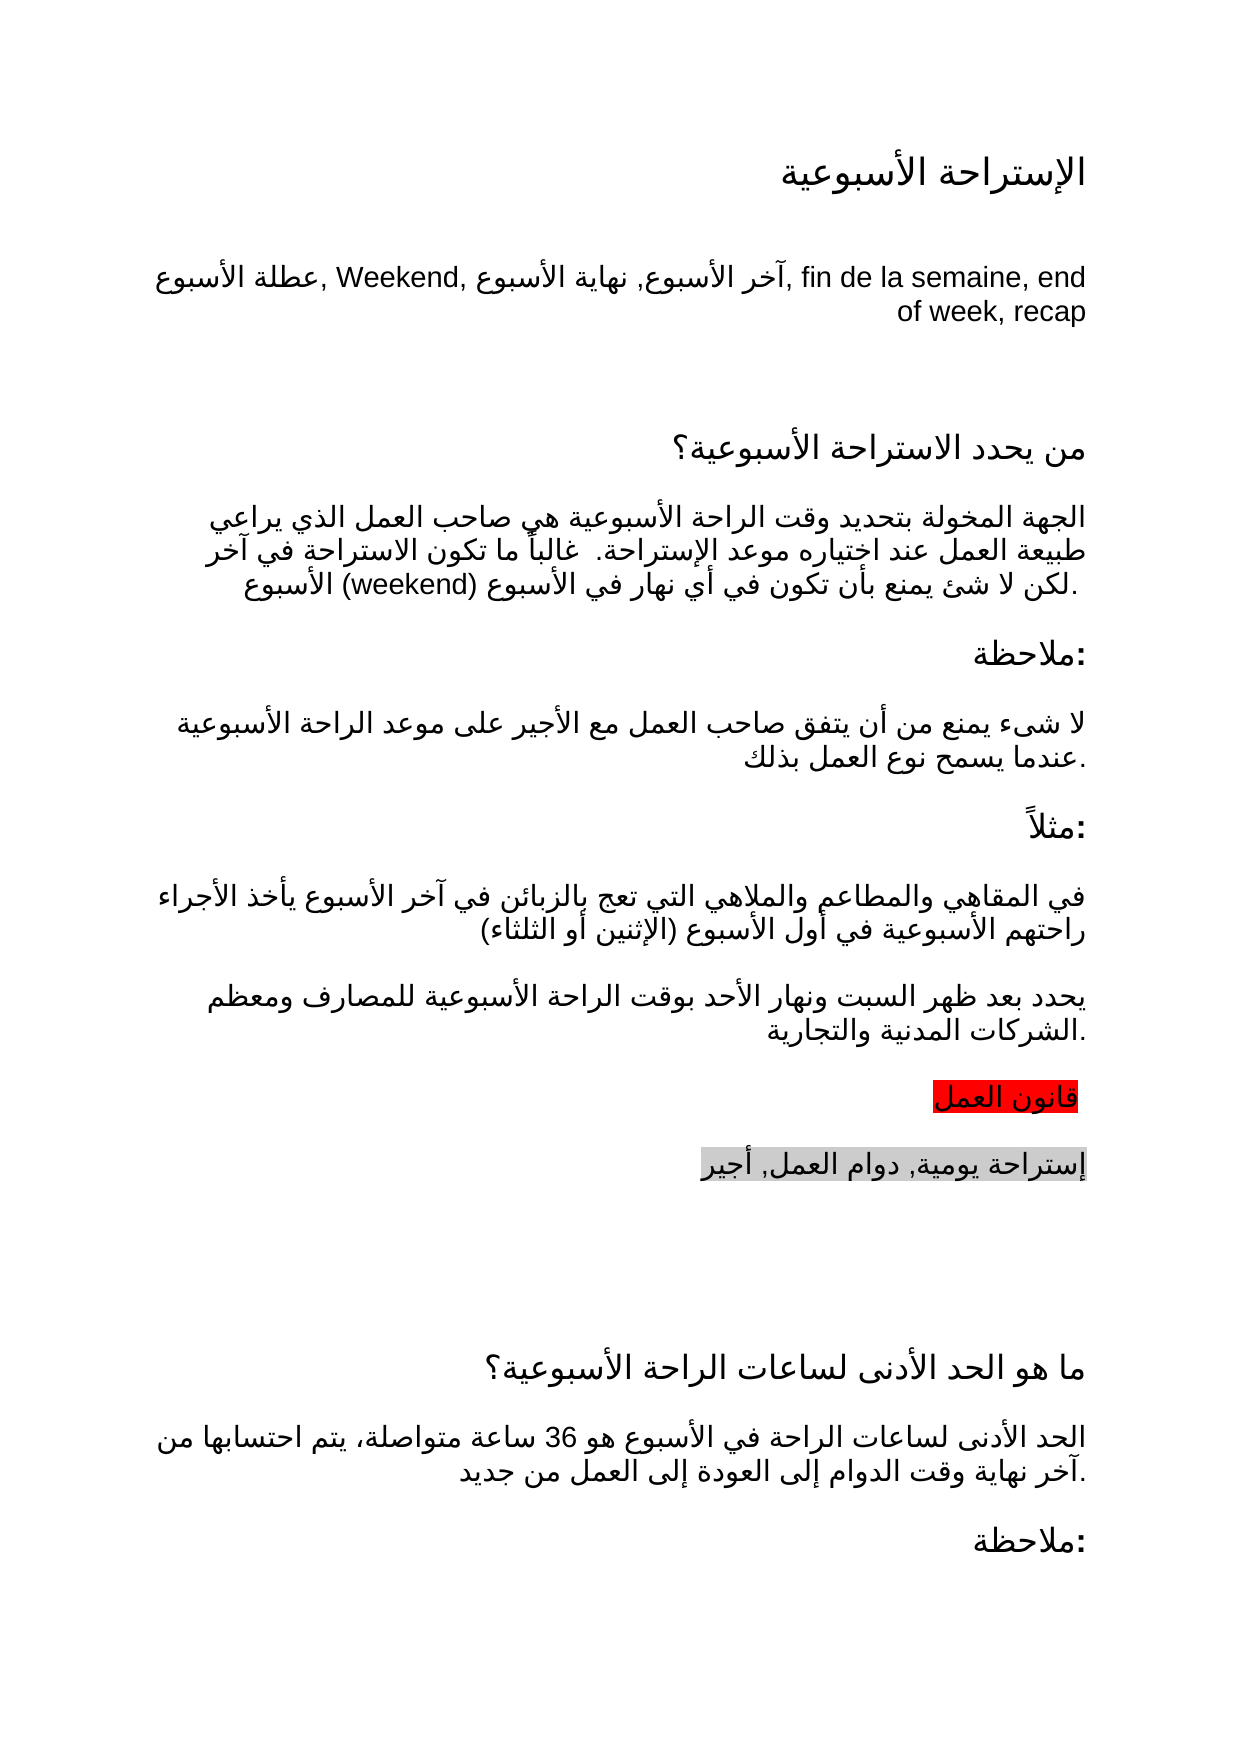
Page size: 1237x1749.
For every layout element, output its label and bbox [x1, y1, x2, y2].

text [150, 150, 1086, 1593]
